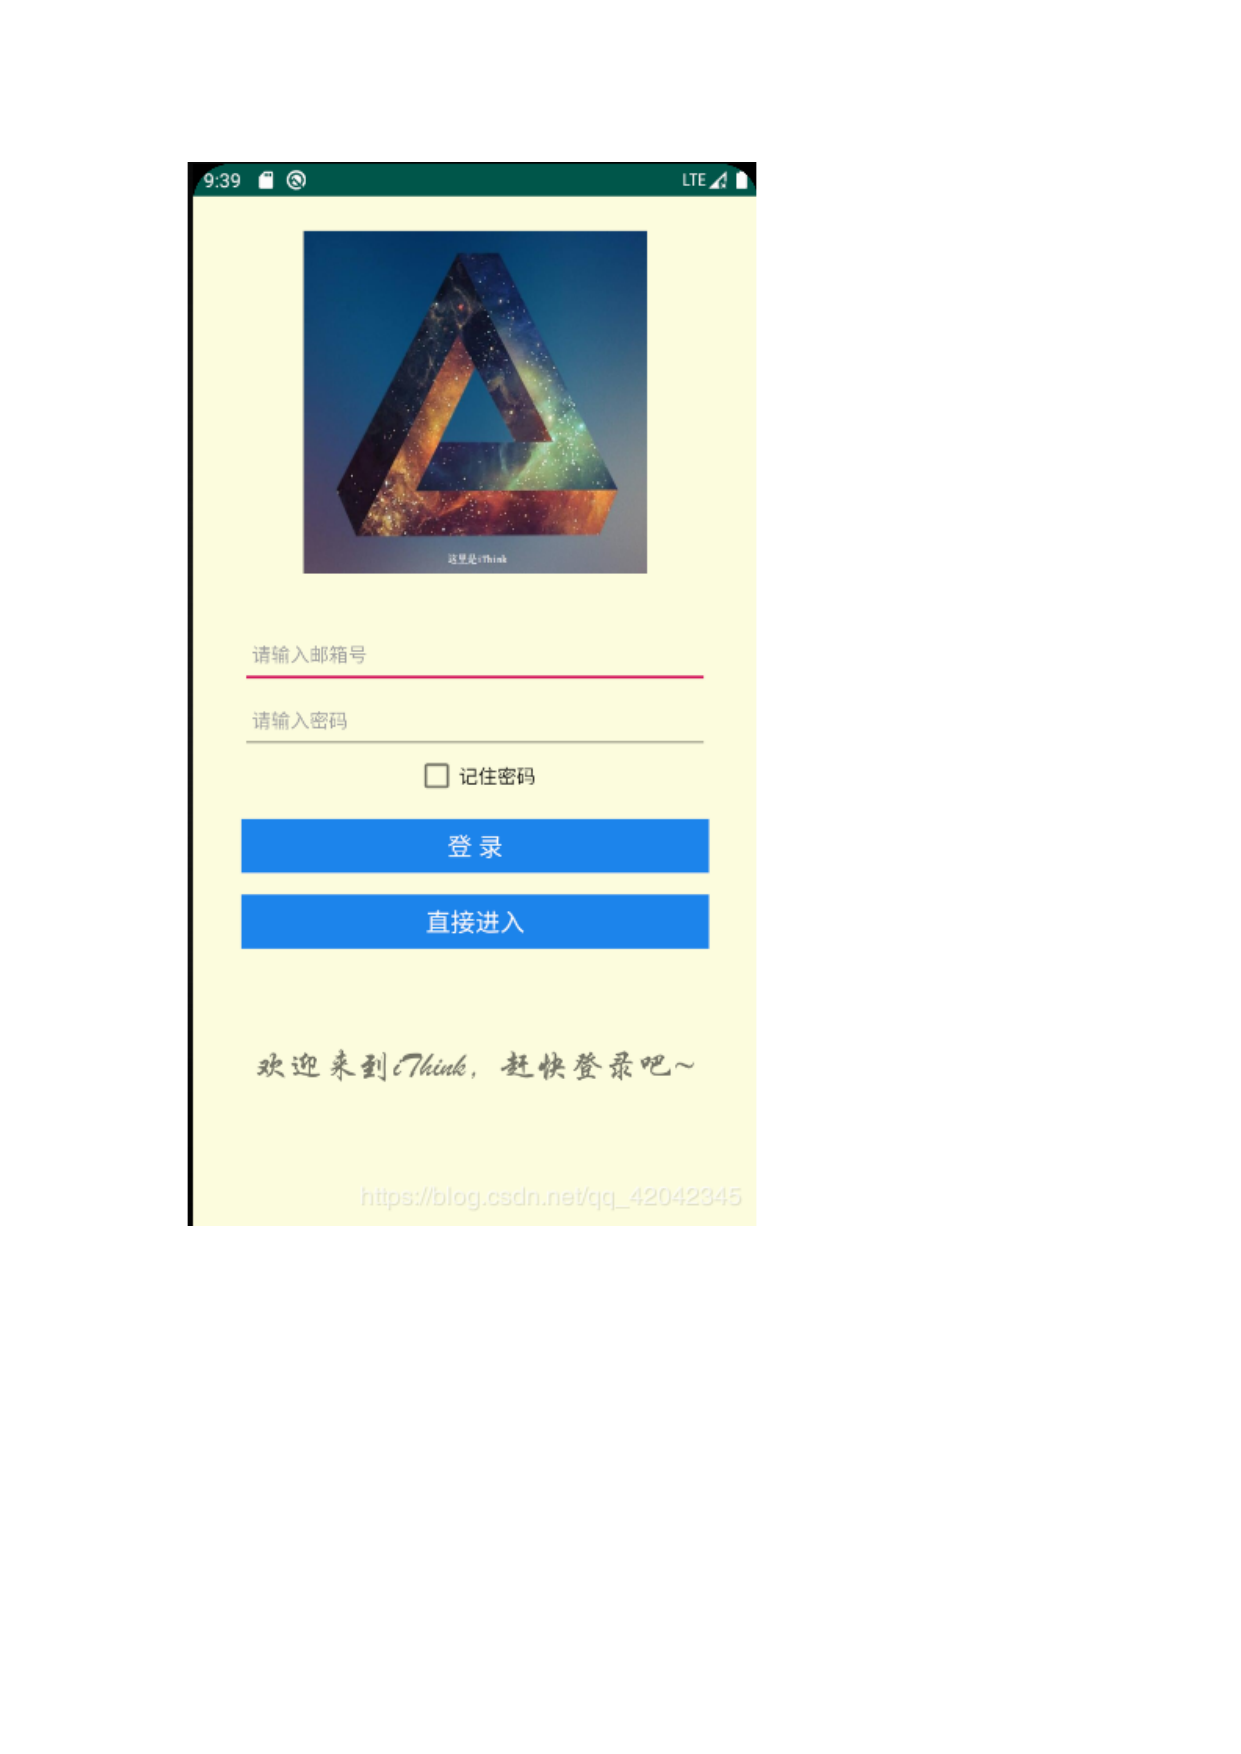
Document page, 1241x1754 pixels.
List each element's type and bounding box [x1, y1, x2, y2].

picture [187, 162, 757, 1226]
